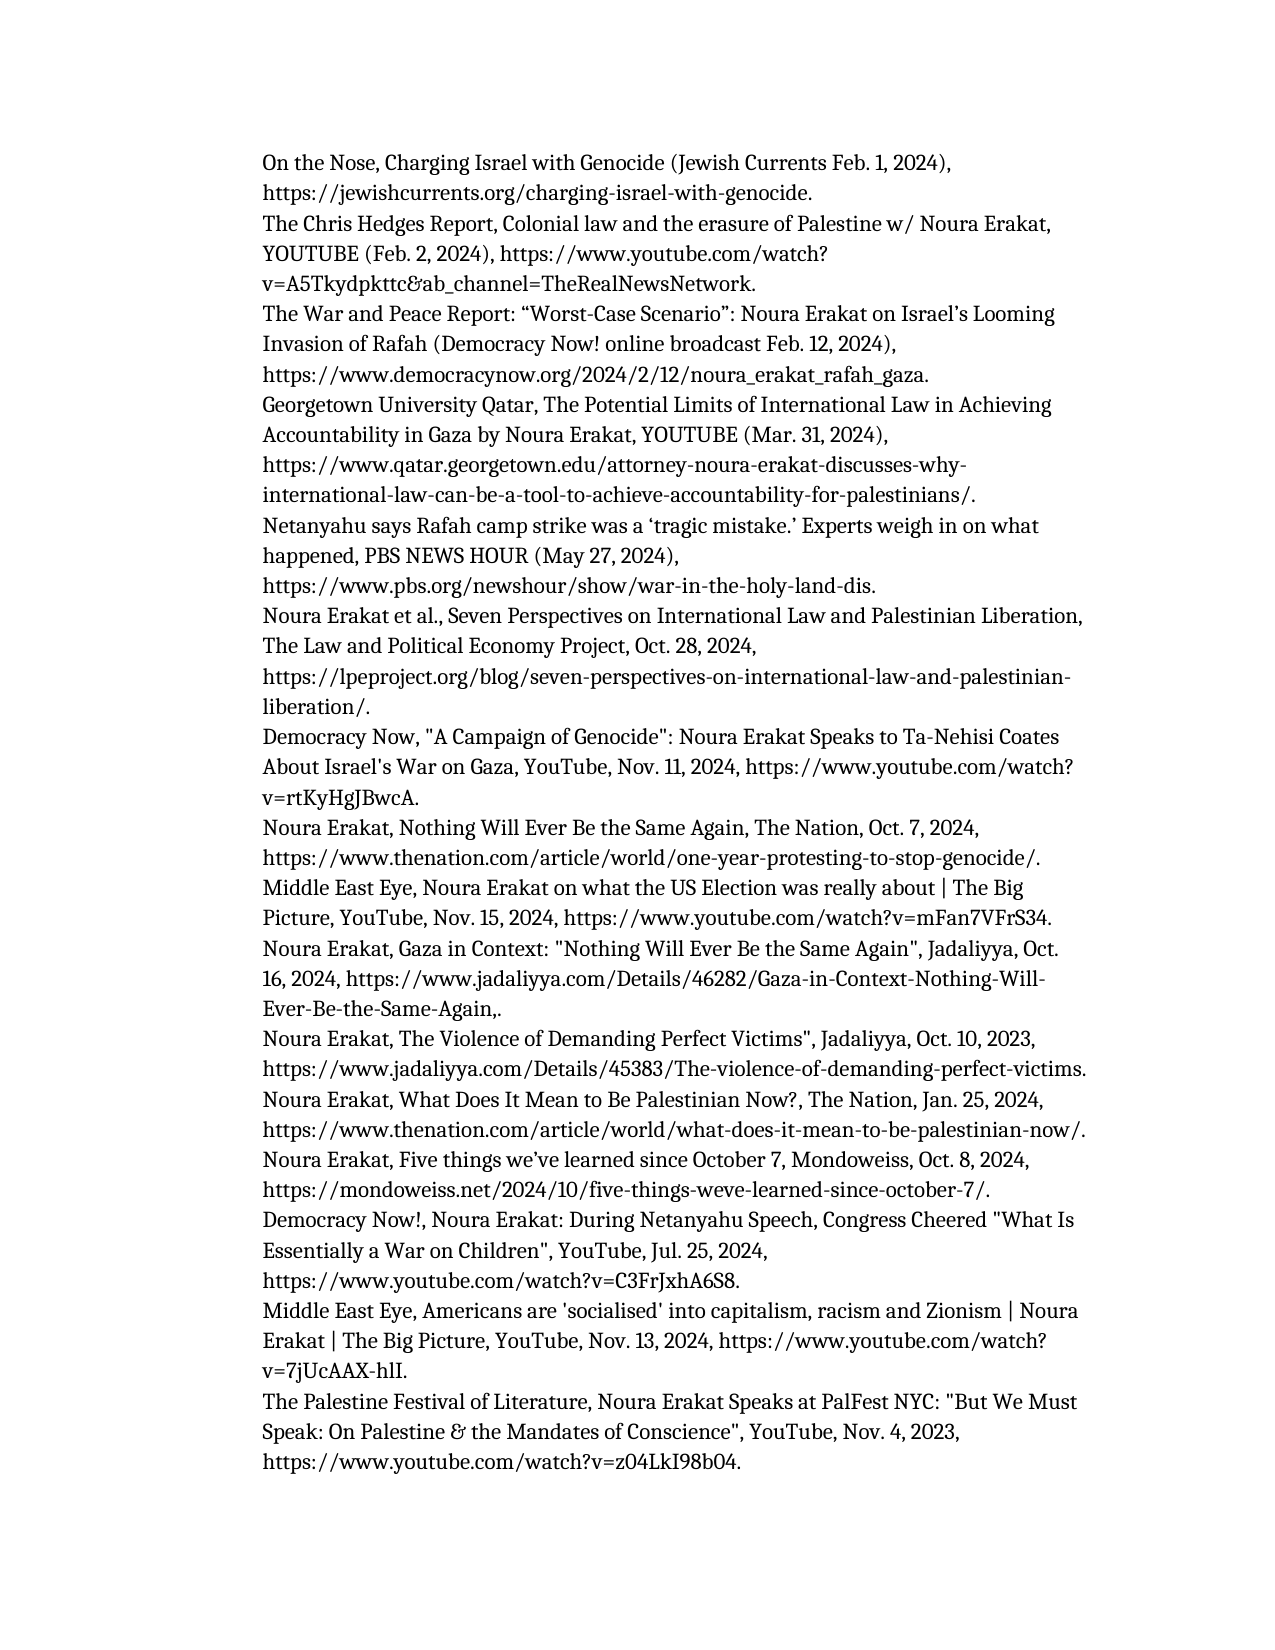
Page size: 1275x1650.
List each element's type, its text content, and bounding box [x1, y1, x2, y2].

list Democracy Now!, Noura Erakat: During Netanyahu Speech, Congress Cheered "What Is Essentially a War on Children", YouTube, Jul. 25, 2024, https://www.youtube.com/watch?v=C3FrJxhA6S8. [262, 1207, 1087, 1294]
list Noura Erakat, What Does It Mean to Be Palestinian Now?, The Nation, Jan. 25, 2024, https://www.thenation.com/article/world/what-does-it-mean-to-be-palestinian-now/. [262, 1086, 1087, 1143]
list Noura Erakat, Gaza in Context: "Nothing Will Ever Be the Same Again", Jadaliyya, Oct. 16, 2024, https://www.jadaliyya.com/Details/46282/Gaza-in-Context-Nothing-Will-Ever-Be-the-Same-Again,. [262, 935, 1087, 1022]
list Middle East Eye, Noura Erakat on what the US Election was really about | The Big Picture, YouTube, Nov. 15, 2024, https://www.youtube.com/watch?v=mFan7VFrS34. [262, 875, 1087, 932]
list Democracy Now, "A Campaign of Genocide": Noura Erakat Speaks to Ta-Nehisi Coates About Israel's War on Gaza, YouTube, Nov. 11, 2024, https://www.youtube.com/watch?v=rtKyHgJBwcA. [262, 724, 1087, 811]
list The War and Peace Report: “Worst-Case Scenario”: Noura Erakat on Israel’s Looming Invasion of Rafah (Democracy Now! online broadcast Feb. 12, 2024), https://www.democracynow.org/2024/2/12/noura_erakat_rafah_gaza. [262, 301, 1087, 388]
list The Chris Hedges Report, Colonial law and the erasure of Palestine w/ Noura Erakat, YOUTUBE (Feb. 2, 2024), https://www.youtube.com/watch?v=A5Tkydpkttc&ab_channel=TheRealNewsNetwork. [262, 210, 1087, 297]
list Noura Erakat, The Violence of Demanding Perfect Victims", Jadaliyya, Oct. 10, 2023, https://www.jadaliyya.com/Details/45383/The-violence-of-demanding-perfect-victims. [262, 1026, 1087, 1083]
list Netanyahu says Rafah camp strike was a ‘tragic mistake.’ Experts weigh in on what happened, PBS NEWS HOUR (May 27, 2024), https://www.pbs.org/newshour/show/war-in-the-holy-land-dis. [262, 512, 1087, 599]
list Noura Erakat et al., Seven Perspectives on International Law and Palestinian Liberation, The Law and Political Economy Project, Oct. 28, 2024, https://lpeproject.org/blog/seven-perspectives-on-international-law-and-palestinian-liberation/. [262, 603, 1087, 720]
list On the Nose, Charging Israel with Genocide (Jewish Currents Feb. 1, 2024), https://jewishcurrents.org/charging-israel-with-genocide. [262, 150, 1087, 207]
list Noura Erakat, Nothing Will Ever Be the Same Again, The Nation, Oct. 7, 2024, https://www.thenation.com/article/world/one-year-protesting-to-stop-genocide/. [262, 814, 1087, 871]
list Noura Erakat, Five things we’ve learned since October 7, Mondoweiss, Oct. 8, 2024, https://mondoweiss.net/2024/10/five-things-weve-learned-since-october-7/. [262, 1147, 1087, 1203]
list Middle East Eye, Americans are 'socialised' into capitalism, racism and Zionism | Noura Erakat | The Big Picture, YouTube, Nov. 13, 2024, https://www.youtube.com/watch?v=7jUcAAX-hlI. [262, 1298, 1087, 1385]
list The Palestine Festival of Literature, Noura Erakat Speaks at PalFest NYC: "But We Must Speak: On Palestine & the Mandates of Conscience", YouTube, Nov. 4, 2023, https://www.youtube.com/watch?v=z04LkI98b04. [262, 1388, 1087, 1475]
list Georgetown University Qatar, The Potential Limits of International Law in Achieving Accountability in Gaza by Noura Erakat, YOUTUBE (Mar. 31, 2024), https://www.qatar.georgetown.edu/attorney-noura-erakat-discusses-why-international-law-can-be-a-tool-to-achieve-accountability-for-palestinians/. [262, 392, 1087, 509]
